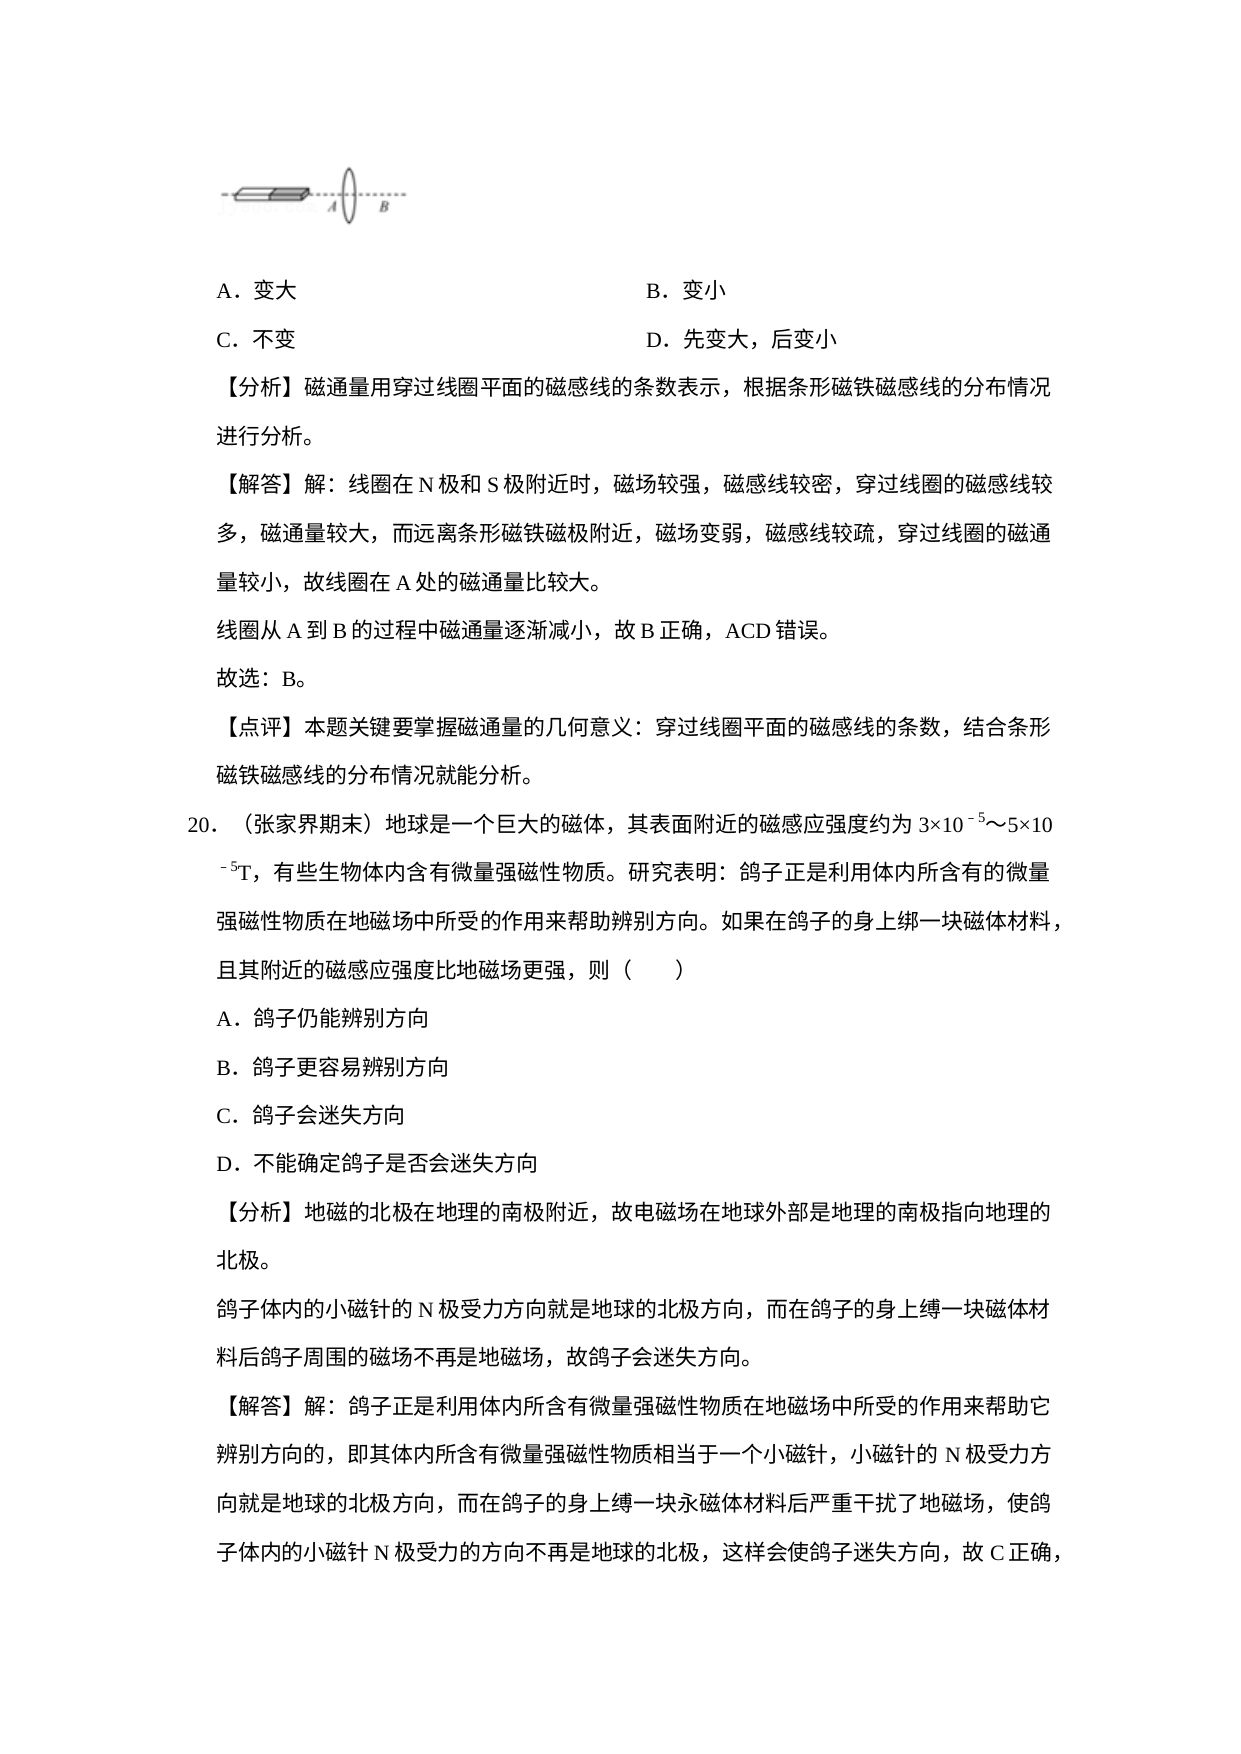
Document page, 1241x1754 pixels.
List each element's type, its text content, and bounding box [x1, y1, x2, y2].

text A．鸽子仍能辨别方向 [187, 1001, 1053, 1033]
text C．鸽子会迷失方向 [187, 1097, 1053, 1130]
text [216, 1388, 1053, 1567]
text 【分析】磁通量用穿过线圈平面的磁感线的条数表示，根据条形磁铁磁感线的分布情况进行分析。 [216, 369, 1053, 451]
text B．鸽子更容易辨别方向 [187, 1049, 1053, 1082]
text 【分析】地磁的北极在地理的南极附近，故电磁场在地球外部是地理的南极指向地理的北极。 [216, 1194, 1053, 1275]
picture [216, 162, 412, 230]
text 【点评】本题关键要掌握磁通量的几何意义：穿过线圈平面的磁感线的条数，结合条形磁铁磁感线的分布情况就能分析。 [216, 709, 1053, 790]
text D．不能确定鸽子是否会迷失方向 [187, 1146, 1053, 1178]
text 线圈从A到B的过程中磁通量逐渐减小，故B正确，ACD错误。 [216, 612, 1053, 645]
text 故选：B。 [216, 661, 1053, 693]
text 20．（张家界期末）地球是一个巨大的磁体，其表面附近的磁感应强度约为3×10﹣5～5×10﹣5T，有些生物体内含有微量强磁性物质。研究表明：鸽子正是利用体内所含有的微量强磁性物质在地磁场中所受的作用来帮助辨别方向。如果在鸽子的身上绑一块磁体材料，且其附近的磁感应强度比地磁场更强，则（ ） [187, 806, 1053, 985]
text C．不变 D．先变大，后变小 [187, 321, 1053, 354]
text 【解答】解：线圈在N极和S极附近时，磁场较强，磁感线较密，穿过线圈的磁感线较多，磁通量较大，而远离条形磁铁磁极附近，磁场变弱，磁感线较疏，穿过线圈的磁通量较小，故线圈在A处的磁通量比较大。 [216, 467, 1053, 597]
text A．变大 B．变小 [187, 273, 1053, 305]
text 鸽子体内的小磁针的N极受力方向就是地球的北极方向，而在鸽子的身上缚一块磁体材料后鸽子周围的磁场不再是地磁场，故鸽子会迷失方向。 [216, 1291, 1053, 1372]
